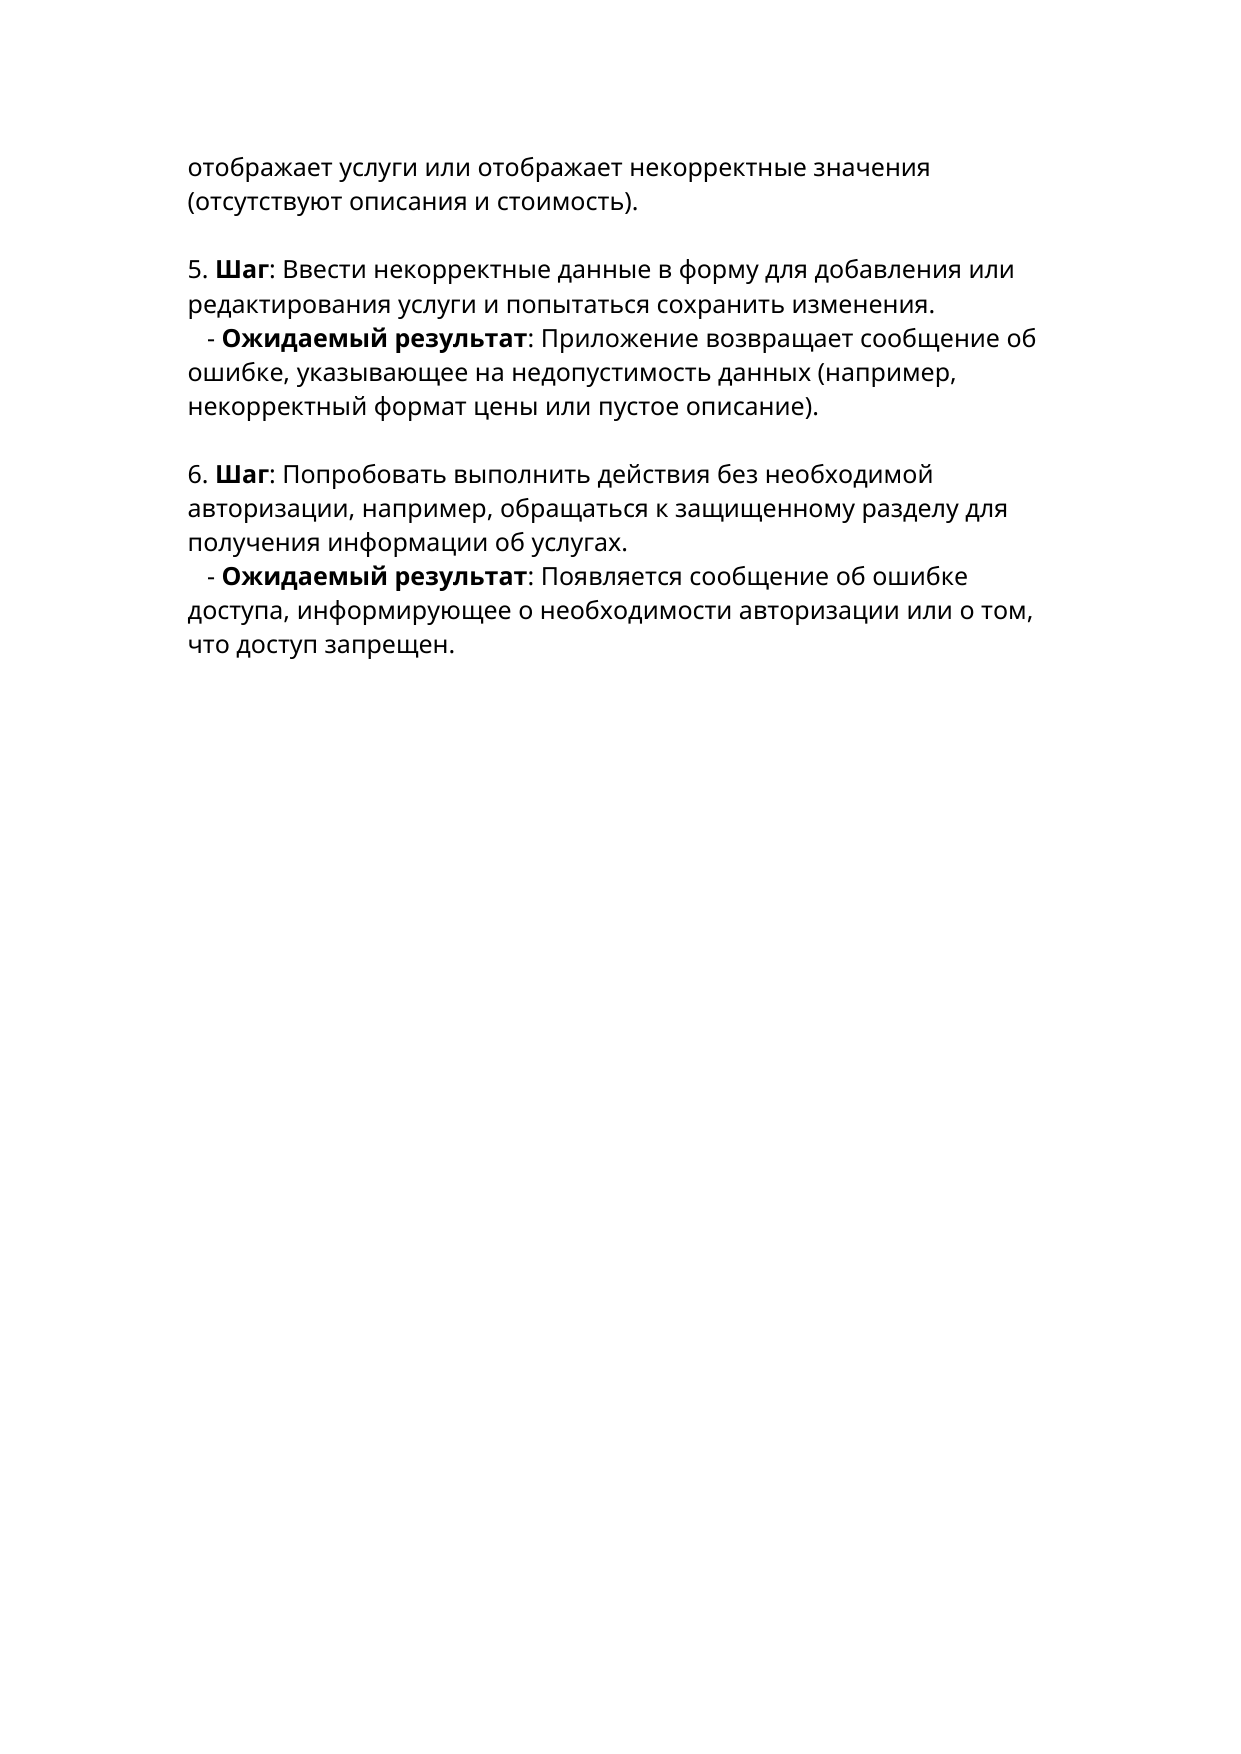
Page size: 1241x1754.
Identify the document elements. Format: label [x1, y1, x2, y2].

text [187, 150, 1053, 661]
